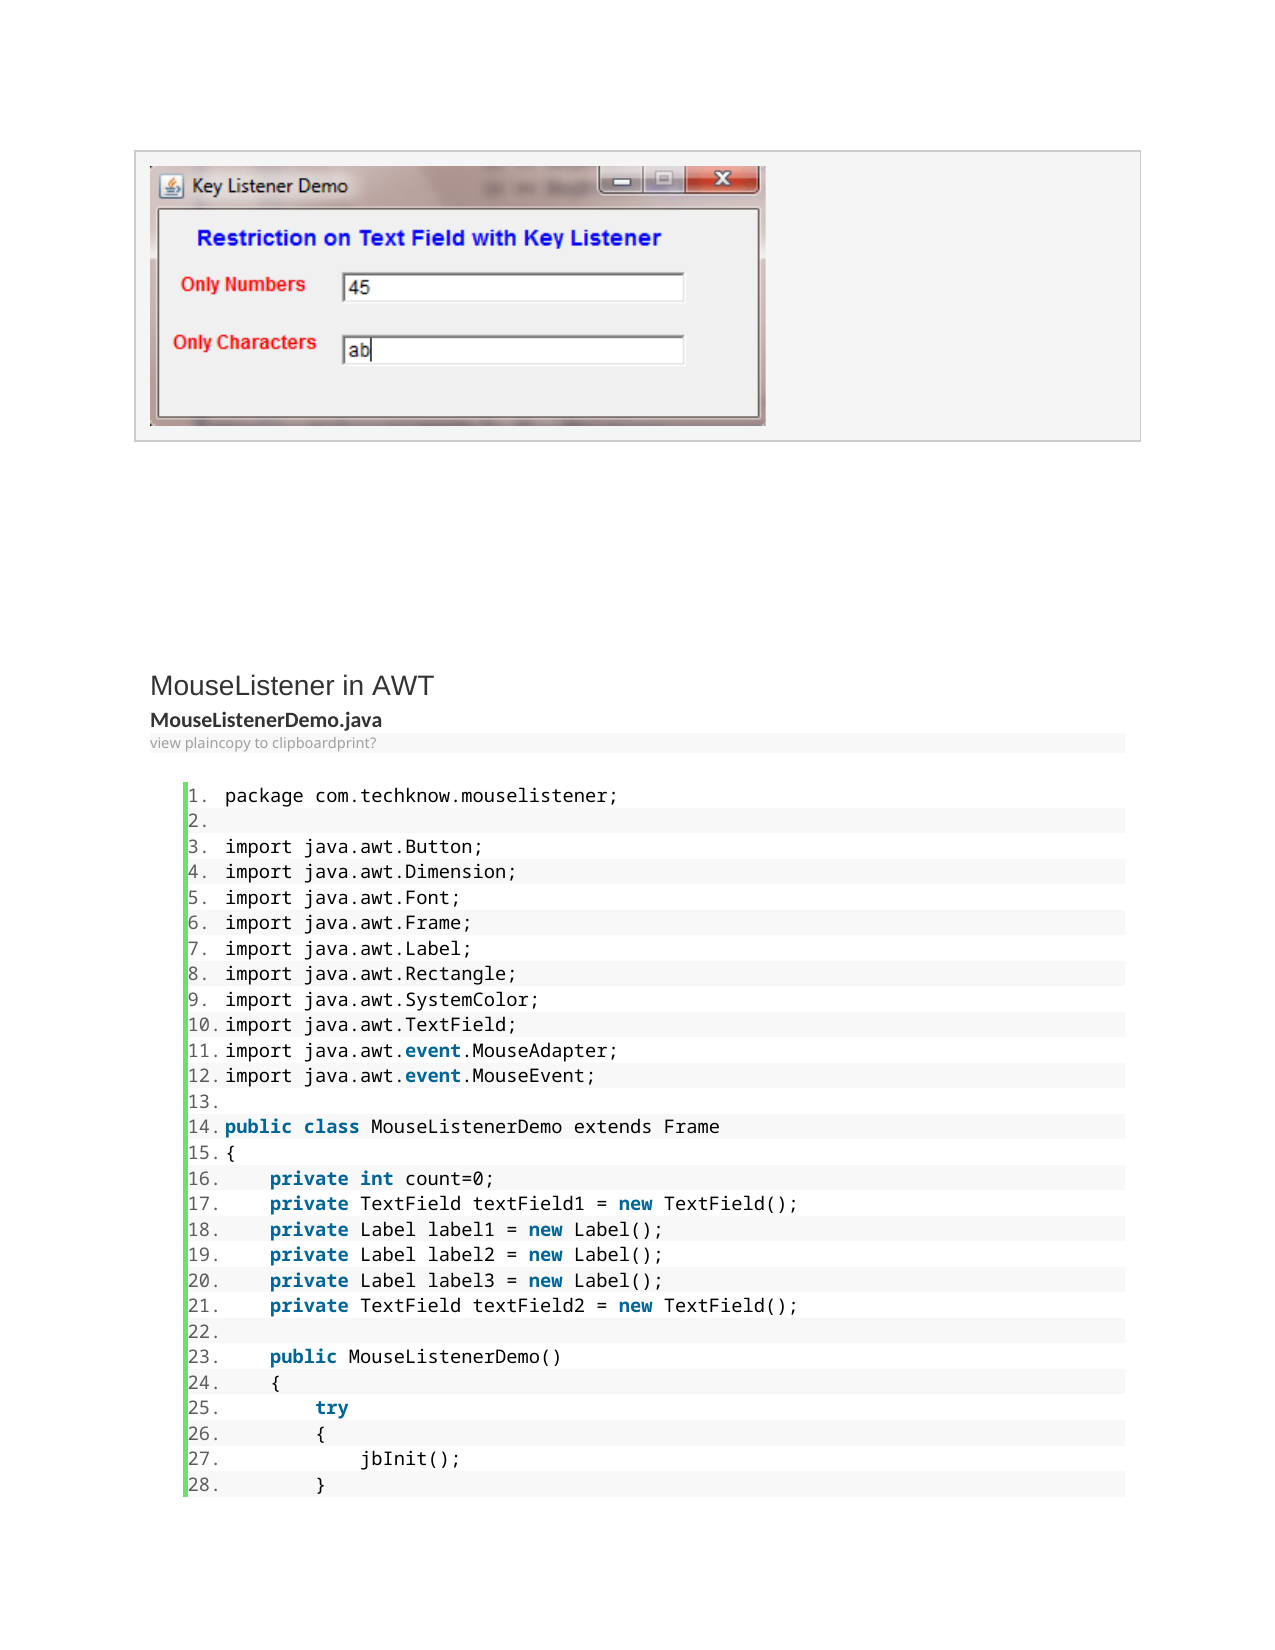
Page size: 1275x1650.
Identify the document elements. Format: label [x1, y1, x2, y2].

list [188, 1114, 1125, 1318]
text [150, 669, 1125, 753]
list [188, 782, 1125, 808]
picture [150, 166, 766, 426]
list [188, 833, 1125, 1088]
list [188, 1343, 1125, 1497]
